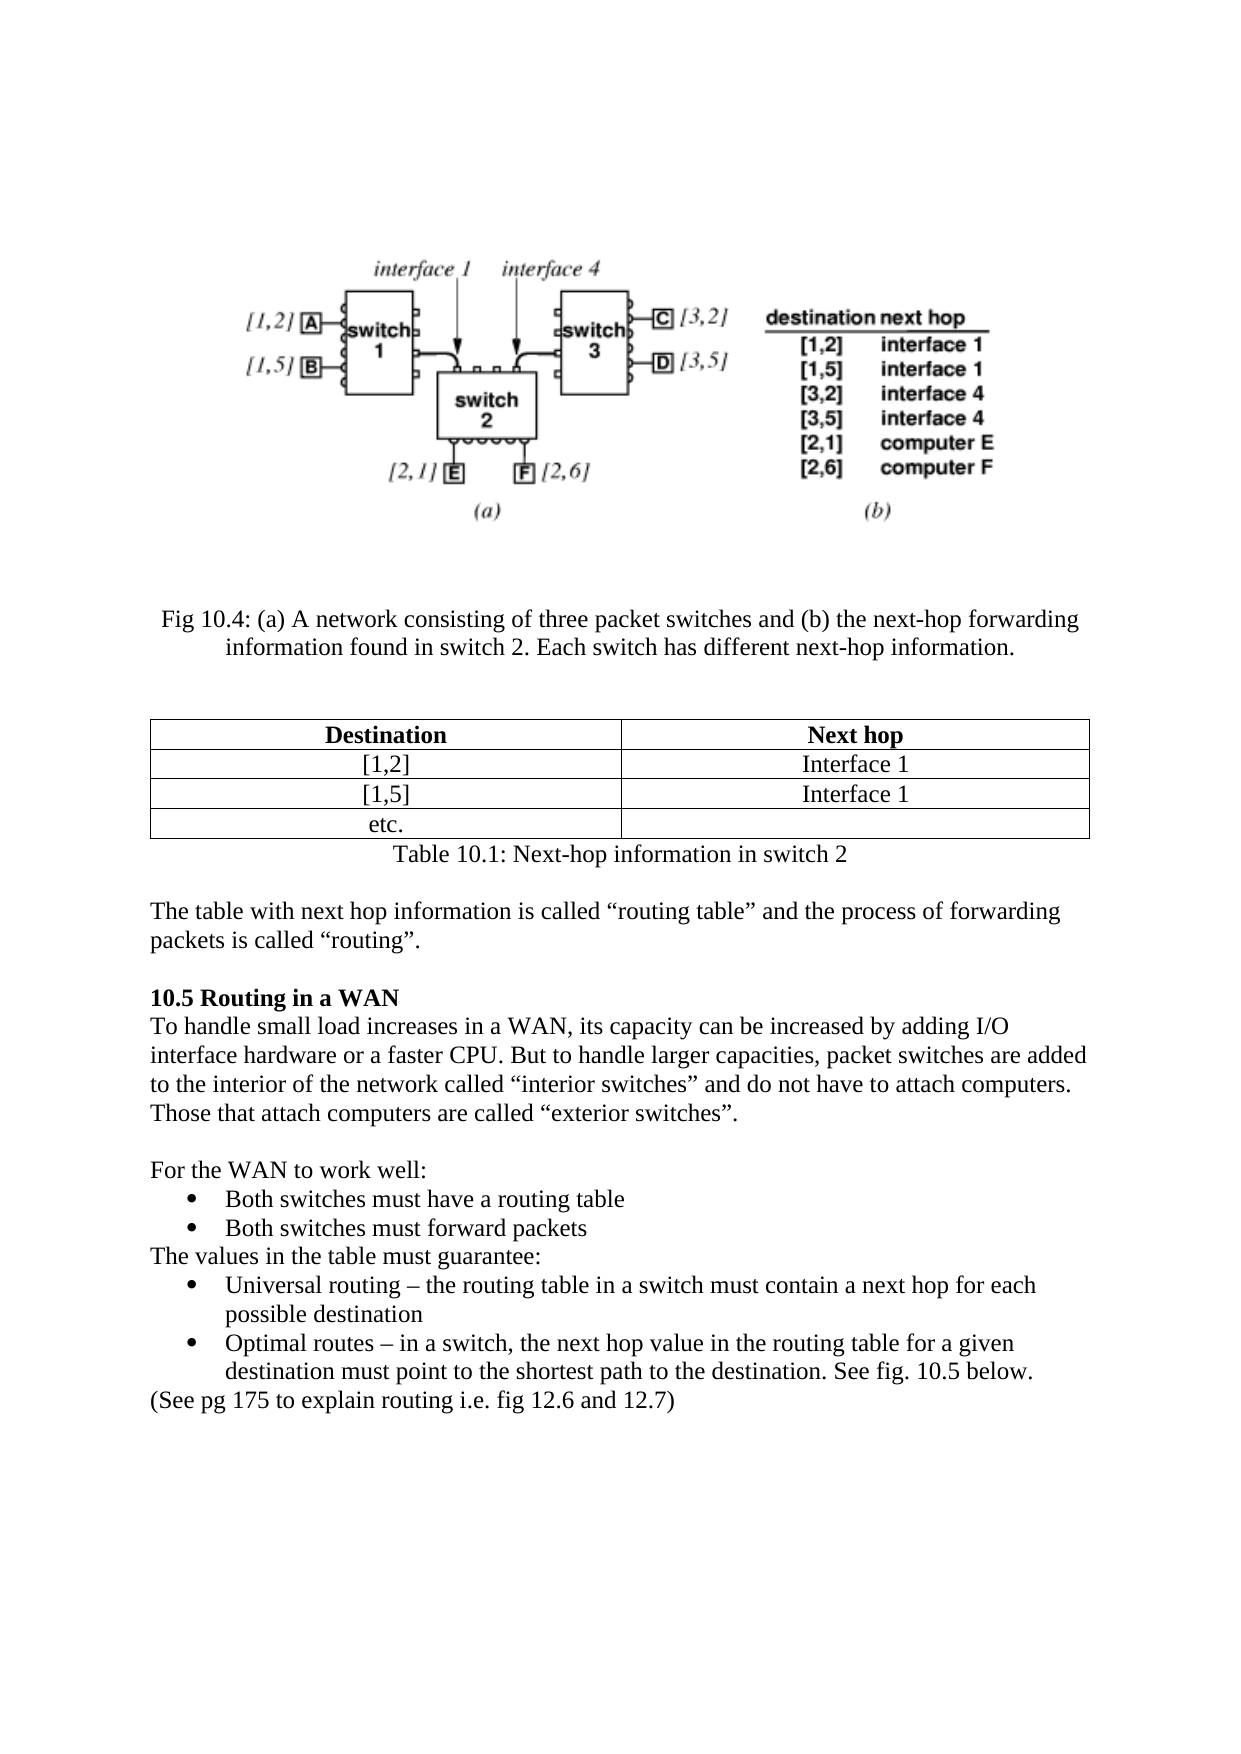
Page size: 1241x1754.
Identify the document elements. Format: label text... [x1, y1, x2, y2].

list Universal routing – the routing table in a switch must contain a next hop for each possible destination [187, 1270, 1090, 1328]
table_cell Interface 1 [622, 750, 1089, 778]
picture [163, 178, 1077, 604]
text For the WAN to work well: [150, 1155, 1090, 1184]
list Both switches must forward packets [187, 1213, 1090, 1241]
text 10.5 Routing in a WAN [150, 983, 1090, 1011]
text The values in the table must guarantee: [150, 1241, 1090, 1270]
text To handle small load increases in a WAN, its capacity can be increased by adding I/O interface hardware or a faster CPU. But to handle larger capacities, packet switches are added to the interior of the network called “interior switches” and do not have to attach computers. Those that attach computers are called “exterior switches”. [150, 1011, 1090, 1126]
table_cell [622, 809, 1089, 838]
table_header Destination [151, 720, 621, 748]
table_header Next hop [622, 720, 1089, 748]
table_cell etc. [151, 809, 621, 838]
table_cell [1,5] [151, 779, 621, 808]
text Fig 10.4: (a) A network consisting of three packet switches and (b) the next-hop forwarding information found in switch 2. Each switch has different next-hop information. [150, 604, 1090, 661]
text (See pg 175 to explain routing i.e. fig 12.6 and 12.7) [150, 1385, 1090, 1414]
text Table 10.1: Next-hop information in switch 2 [150, 839, 1090, 868]
list Optimal routes – in a switch, the next hop value in the routing table for a given destination must point to the shortest path to the destination. See fig. 10.5 below. [187, 1328, 1090, 1385]
table_cell [1,2] [151, 750, 621, 778]
text The table with next hop information is called “routing table” and the process of forwarding packets is called “routing”. [150, 896, 1090, 954]
table_cell Interface 1 [622, 779, 1089, 808]
list Both switches must have a routing table [187, 1184, 1090, 1213]
